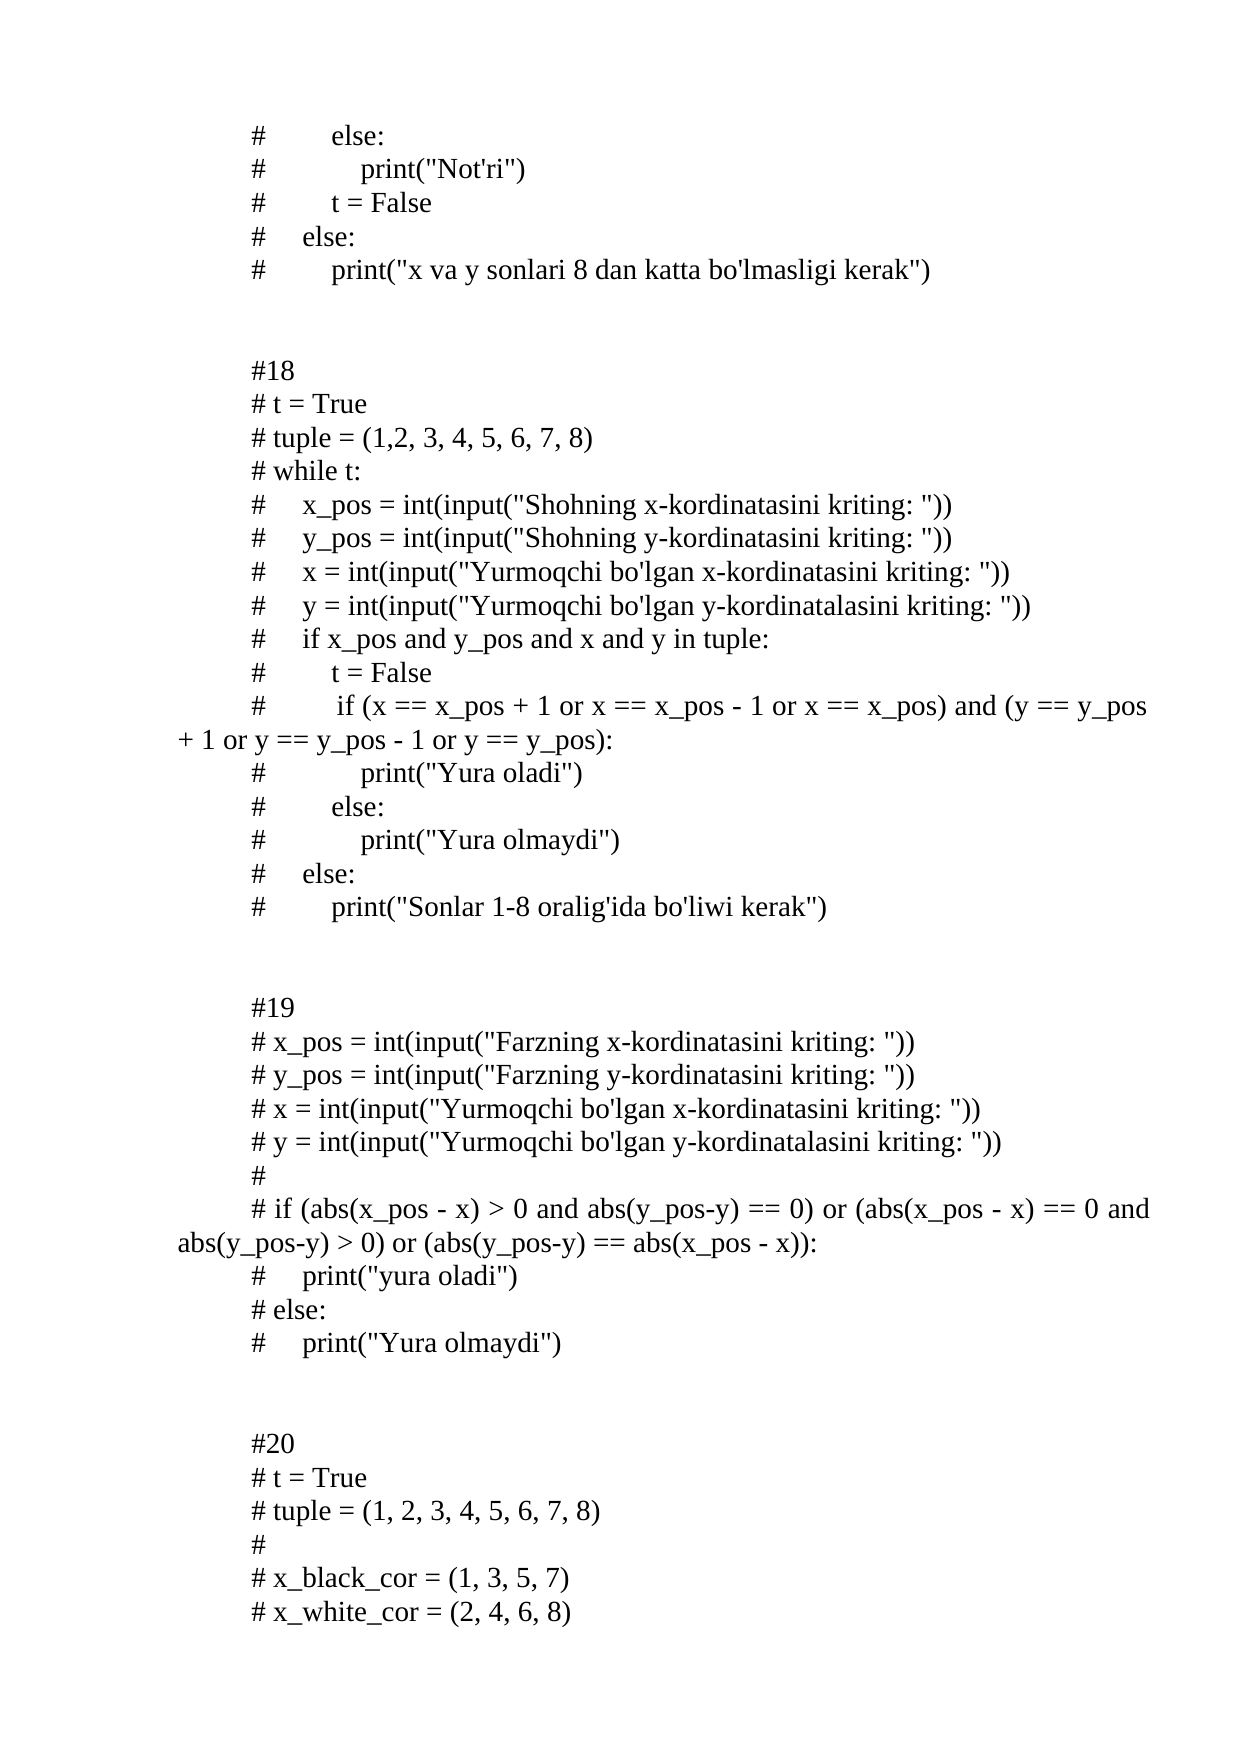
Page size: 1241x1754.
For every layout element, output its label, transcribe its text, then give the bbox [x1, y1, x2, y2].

text # else: [177, 219, 1152, 252]
text # else: [177, 789, 1152, 822]
text # y = int(input("Yurmoqchi bo'lgan y-kordinatalasini kriting: ")) [177, 1124, 1152, 1158]
text # tuple = (1, 2, 3, 4, 5, 6, 7, 8) [177, 1493, 1152, 1527]
text # print("Not'ri") [177, 152, 1152, 185]
text #18 [177, 353, 1152, 386]
text # tuple = (1,2, 3, 4, 5, 6, 7, 8) [177, 420, 1152, 453]
text # else: [177, 1292, 1152, 1326]
text # t = True [177, 1460, 1152, 1493]
text # [177, 1158, 1152, 1191]
text # x_white_cor = (2, 4, 6, 8) [177, 1594, 1152, 1627]
text # print("yura oladi") [177, 1258, 1152, 1292]
text #20 [177, 1426, 1152, 1460]
text # y_pos = int(input("Farzning y-kordinatasini kriting: ")) [177, 1057, 1152, 1091]
text # x = int(input("Yurmoqchi bo'lgan x-kordinatasini kriting: ")) [177, 554, 1152, 588]
text # if x_pos and y_pos and x and y in tuple: [177, 621, 1152, 655]
text # x_black_cor = (1, 3, 5, 7) [177, 1560, 1152, 1594]
text # y_pos = int(input("Shohning y-kordinatasini kriting: ")) [177, 521, 1152, 554]
text # print("Sonlar 1-8 oralig'ida bo'liwi kerak") [177, 889, 1152, 923]
text # print("Yura olmaydi") [177, 822, 1152, 856]
text # if (x == x_pos + 1 or x == x_pos - 1 or x == x_pos) and (y == y_pos + 1 or y == y_pos - 1 or y == y_pos): [177, 688, 1152, 755]
text # else: [177, 856, 1152, 889]
text # while t: [177, 453, 1152, 487]
text # else: [177, 118, 1152, 152]
text # x_pos = int(input("Shohning x-kordinatasini kriting: ")) [177, 487, 1152, 521]
text #19 [177, 990, 1152, 1024]
text # [177, 1527, 1152, 1560]
text # print("Yura olmaydi") [177, 1326, 1152, 1359]
text # t = False [177, 185, 1152, 219]
text # x_pos = int(input("Farzning x-kordinatasini kriting: ")) [177, 1024, 1152, 1057]
text # print("Yura oladi") [177, 755, 1152, 789]
text # t = True [177, 386, 1152, 420]
text # x = int(input("Yurmoqchi bo'lgan x-kordinatasini kriting: ")) [177, 1091, 1152, 1124]
text # y = int(input("Yurmoqchi bo'lgan y-kordinatalasini kriting: ")) [177, 588, 1152, 621]
text # if (abs(x_pos - x) > 0 and abs(y_pos-y) == 0) or (abs(x_pos - x) == 0 and abs(y_pos-y) > 0) or (abs(y_pos-y) == abs(x_pos - x)): [177, 1191, 1152, 1258]
text # print("x va y sonlari 8 dan katta bo'lmasligi kerak") [177, 252, 1152, 286]
text # t = False [177, 655, 1152, 688]
